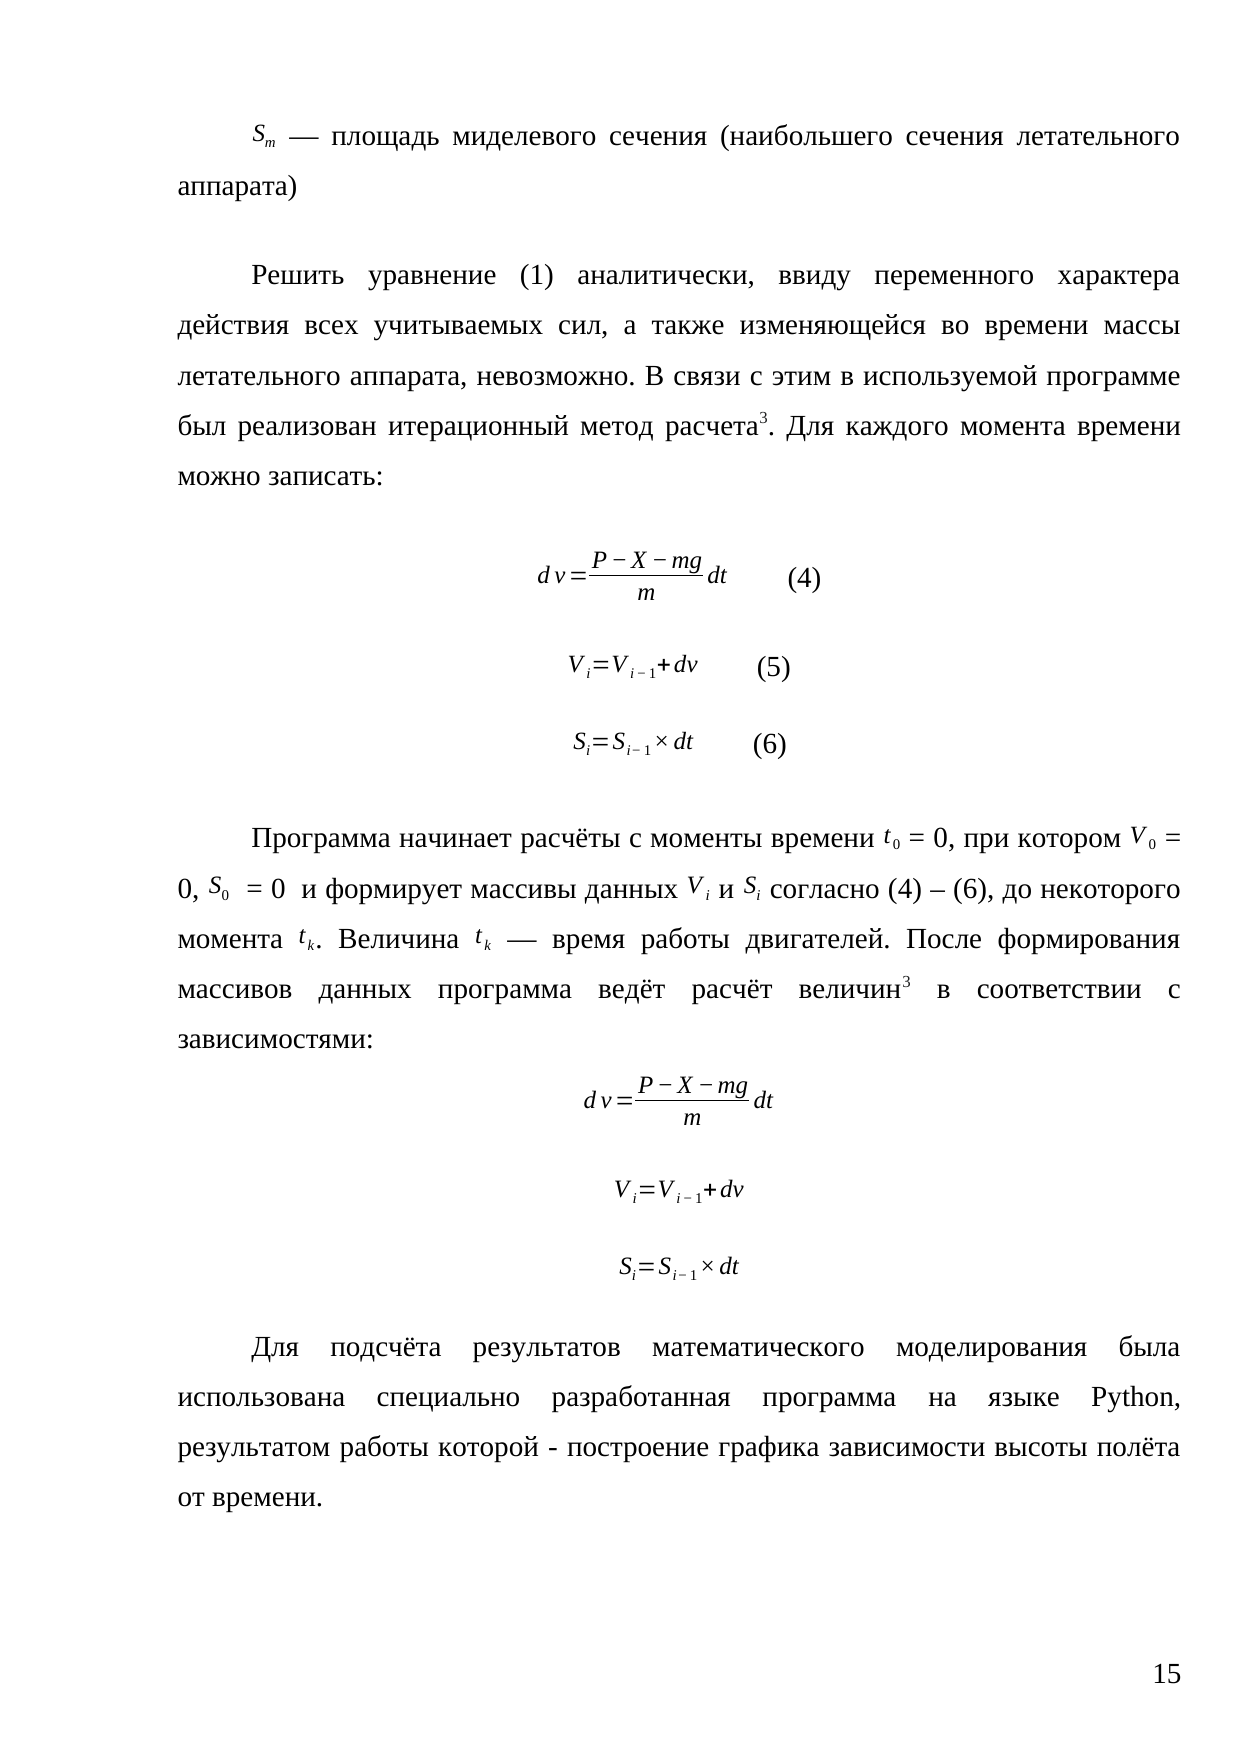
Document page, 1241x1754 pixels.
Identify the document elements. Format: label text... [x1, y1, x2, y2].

text (4) [177, 547, 1181, 606]
text (5) [177, 649, 1181, 683]
text (6) [177, 727, 1181, 760]
text Для подсчёта результатов математического моделирования была использована специально разработанная программа на языке Python, результатом работы которой - построение графика зависимости высоты полёта от времени. [177, 1329, 1181, 1513]
text Решить уравнение (1) аналитически, ввиду переменного характера действия всех учитываемых сил, а также изменяющейся во времени массы летательного аппарата, невозможно. В связи с этим в используемой программе был реализован итерационный метод расчета3. Для каждого момента времени можно записать: [177, 257, 1181, 492]
text — площадь миделевого сечения (наибольшего сечения летательного аппарата) [177, 118, 1181, 202]
text Программа начинает расчёты с моменты времени = 0, при котором = 0, = 0 и формирует массивы данных и согласно (4) – (6), до некоторого момента . Величина — время работы двигателей. После формирования массивов данных программа ведёт расчёт величин3 в соответствии с зависимостями: [177, 820, 1181, 1055]
